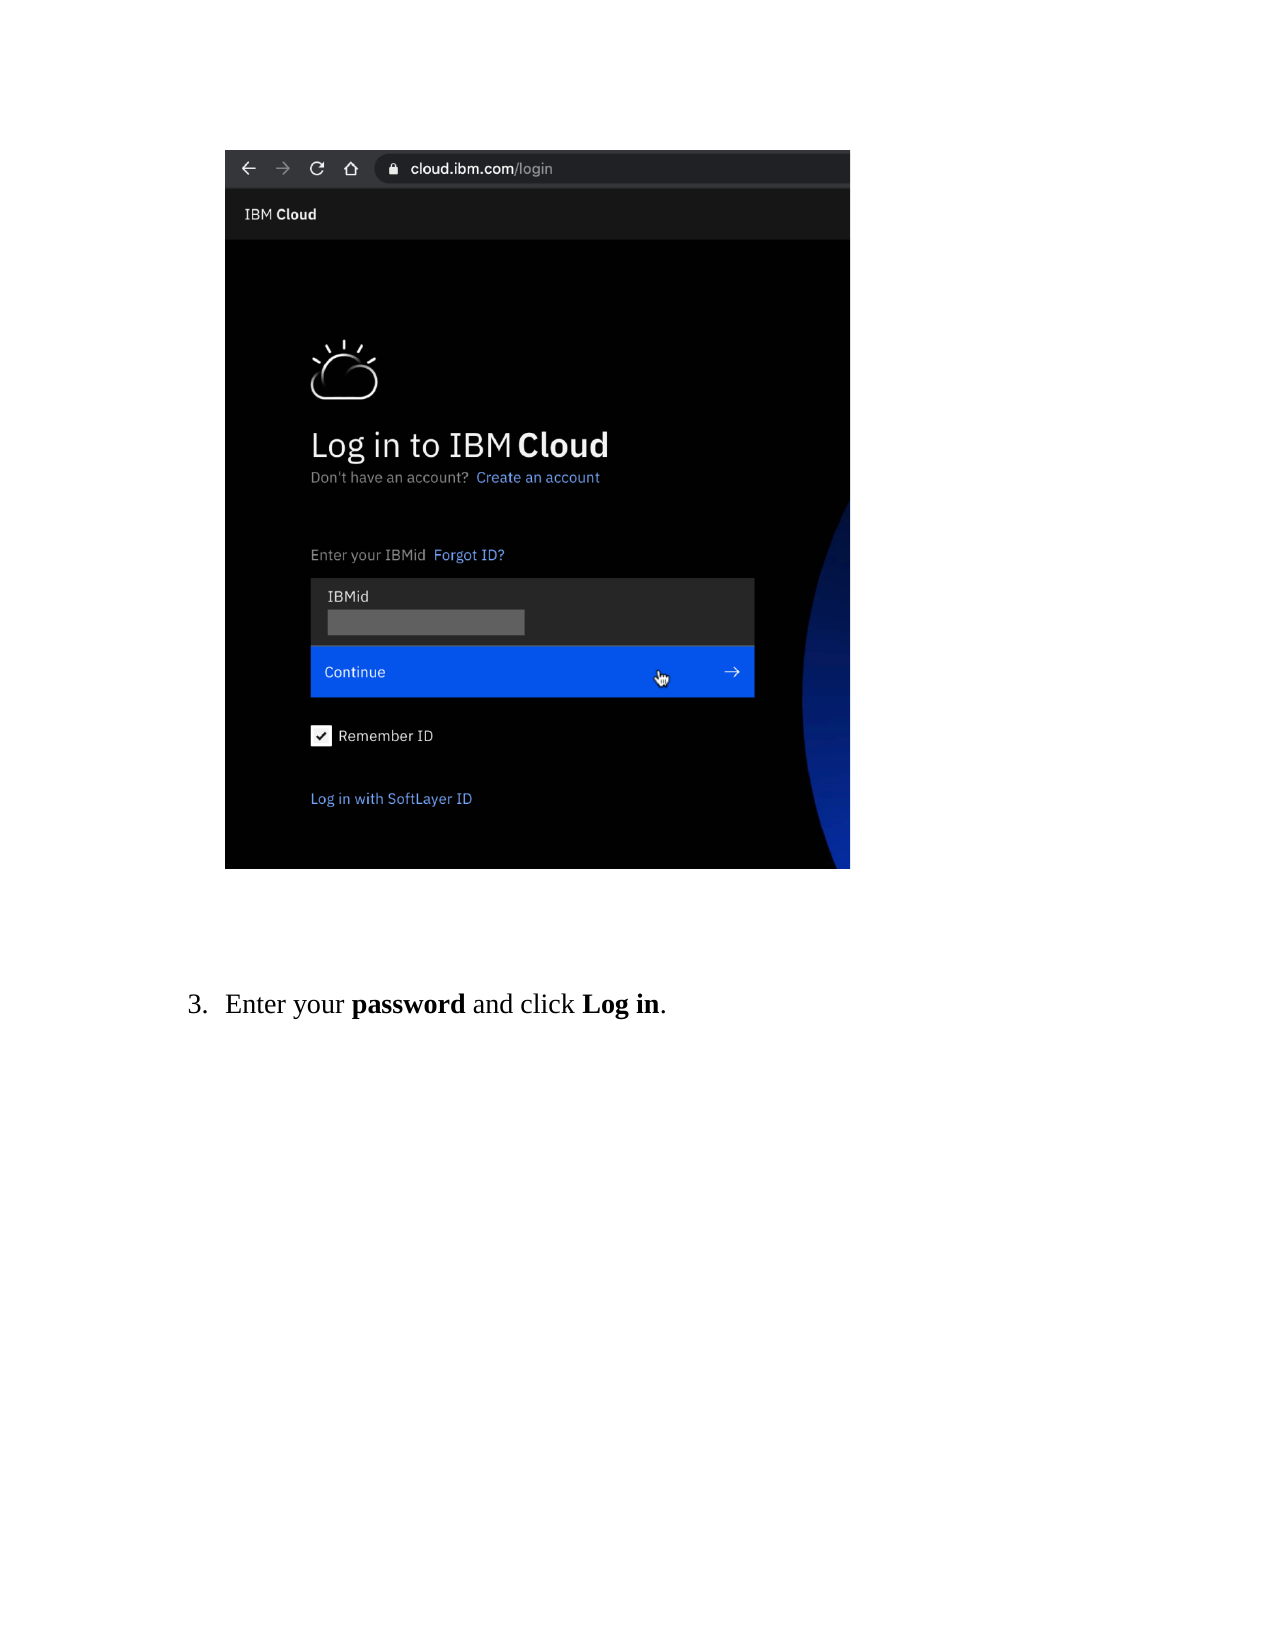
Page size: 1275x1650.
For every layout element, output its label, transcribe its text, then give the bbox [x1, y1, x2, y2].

picture [225, 150, 851, 869]
list Enter your password and click Log in. [187, 987, 1125, 1020]
